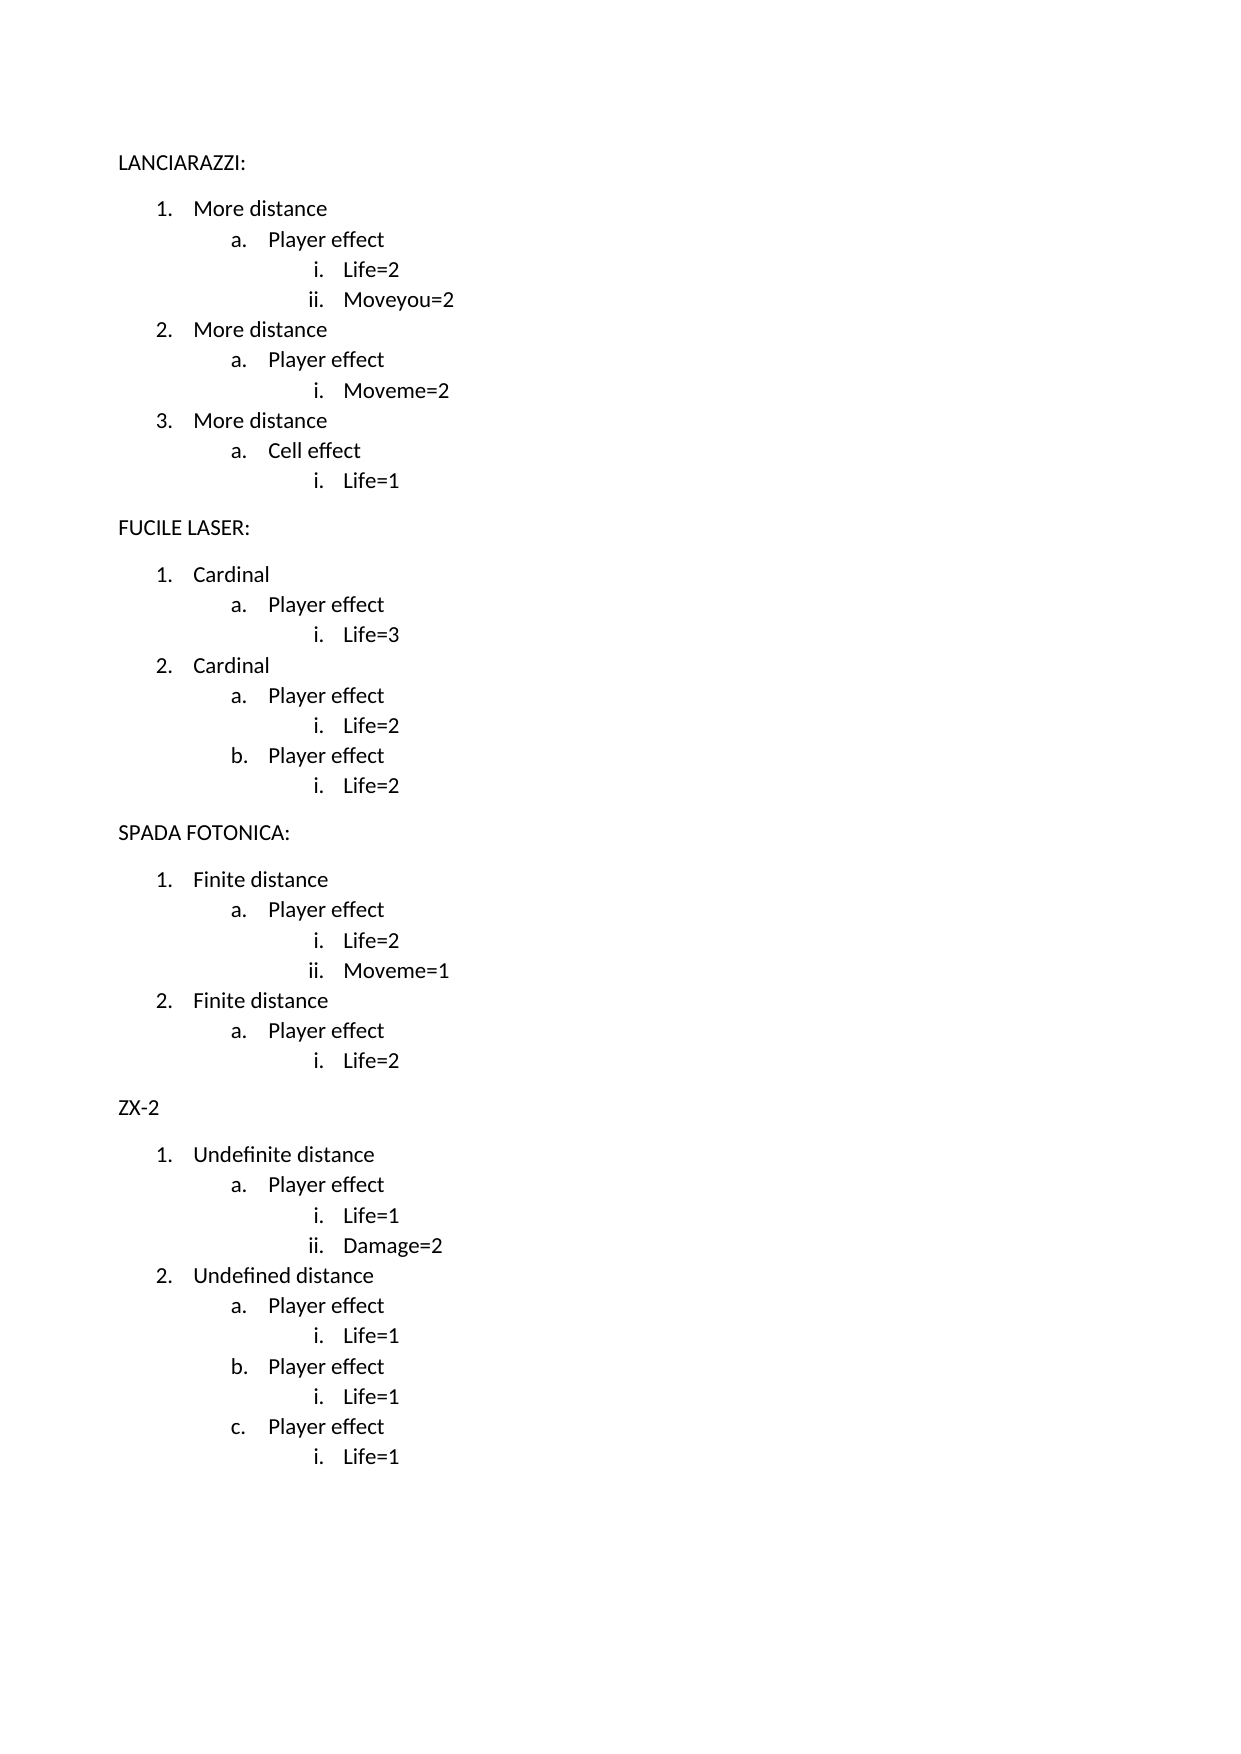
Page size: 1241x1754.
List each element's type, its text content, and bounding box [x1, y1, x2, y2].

list Player effect [231, 590, 1122, 618]
list Life=1 [324, 1322, 1122, 1349]
list Player effect [231, 1412, 1122, 1440]
list Player effect [231, 346, 1122, 373]
list Player effect [231, 1352, 1122, 1380]
text LANCIARAZZI: [118, 148, 1122, 176]
text FUCILE LASER: [118, 513, 1122, 541]
list Finite distance [156, 986, 1122, 1014]
list Life=2 [324, 711, 1122, 739]
list Damage=2 [324, 1231, 1122, 1259]
list Life=2 [324, 1047, 1122, 1074]
list Player effect [231, 1291, 1122, 1319]
list Player effect [231, 681, 1122, 709]
list Cardinal [156, 560, 1122, 588]
list Life=2 [324, 255, 1122, 283]
list More distance [156, 315, 1122, 343]
list Moveme=1 [324, 956, 1122, 984]
text SPADA FOTONICA: [118, 818, 1122, 846]
list More distance [156, 194, 1122, 222]
list Finite distance [156, 865, 1122, 893]
list Player effect [231, 1016, 1122, 1044]
list Life=2 [324, 926, 1122, 954]
list Life=1 [324, 1201, 1122, 1229]
list Cardinal [156, 651, 1122, 679]
list Player effect [231, 225, 1122, 253]
list Cell effect [231, 436, 1122, 464]
list More distance [156, 406, 1122, 434]
list Player effect [231, 1171, 1122, 1198]
list Moveyou=2 [324, 285, 1122, 313]
list Life=1 [324, 1382, 1122, 1410]
list Life=2 [324, 772, 1122, 799]
list Undefined distance [156, 1261, 1122, 1289]
list Player effect [231, 741, 1122, 769]
list Player effect [231, 896, 1122, 923]
list Life=3 [324, 621, 1122, 648]
text ZX-2 [118, 1093, 1122, 1121]
list Life=1 [324, 466, 1122, 494]
list Life=1 [324, 1442, 1122, 1470]
list Moveme=2 [324, 376, 1122, 404]
list Undefinite distance [156, 1140, 1122, 1168]
